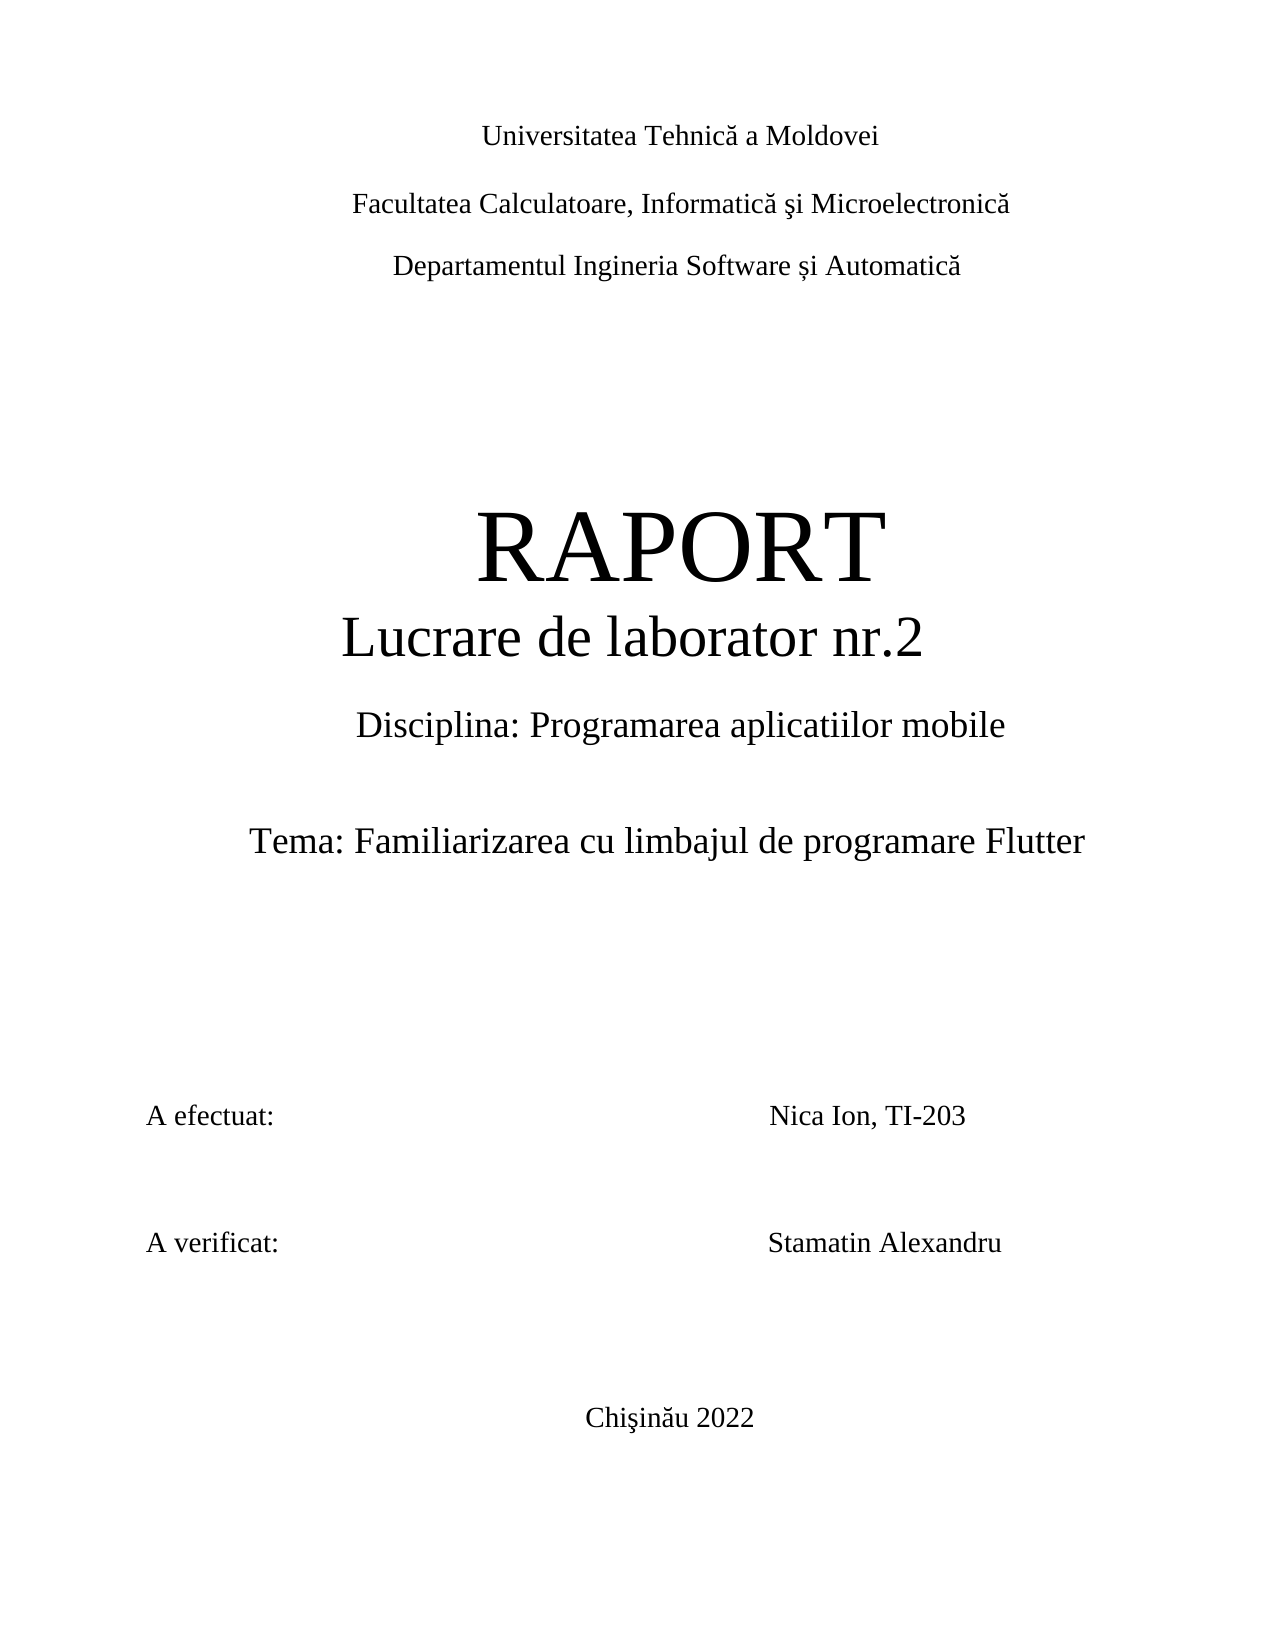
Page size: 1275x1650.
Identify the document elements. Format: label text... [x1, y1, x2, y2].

text RAPORT [118, 484, 1243, 604]
text Chişinău 2022 [585, 1400, 1216, 1433]
text A verificat: Stamatin Alexandru [146, 1225, 1216, 1258]
text Lucrare de laborator nr.2 [341, 604, 1216, 669]
text Facultatea Calculatoare, Informatică şi Microelectronică [118, 186, 1243, 219]
text Tema: Familiarizarea cu limbajul de programare Flutter [118, 818, 1216, 861]
text A efectuat: Nica Ion, TI-203 [146, 1098, 1216, 1132]
text Departamentul Ingineria Software și Automatică [137, 248, 1216, 282]
text Disciplina: Programarea aplicatiilor mobile [118, 703, 1243, 746]
text Universitatea Tehnică a Moldovei [118, 118, 1242, 152]
